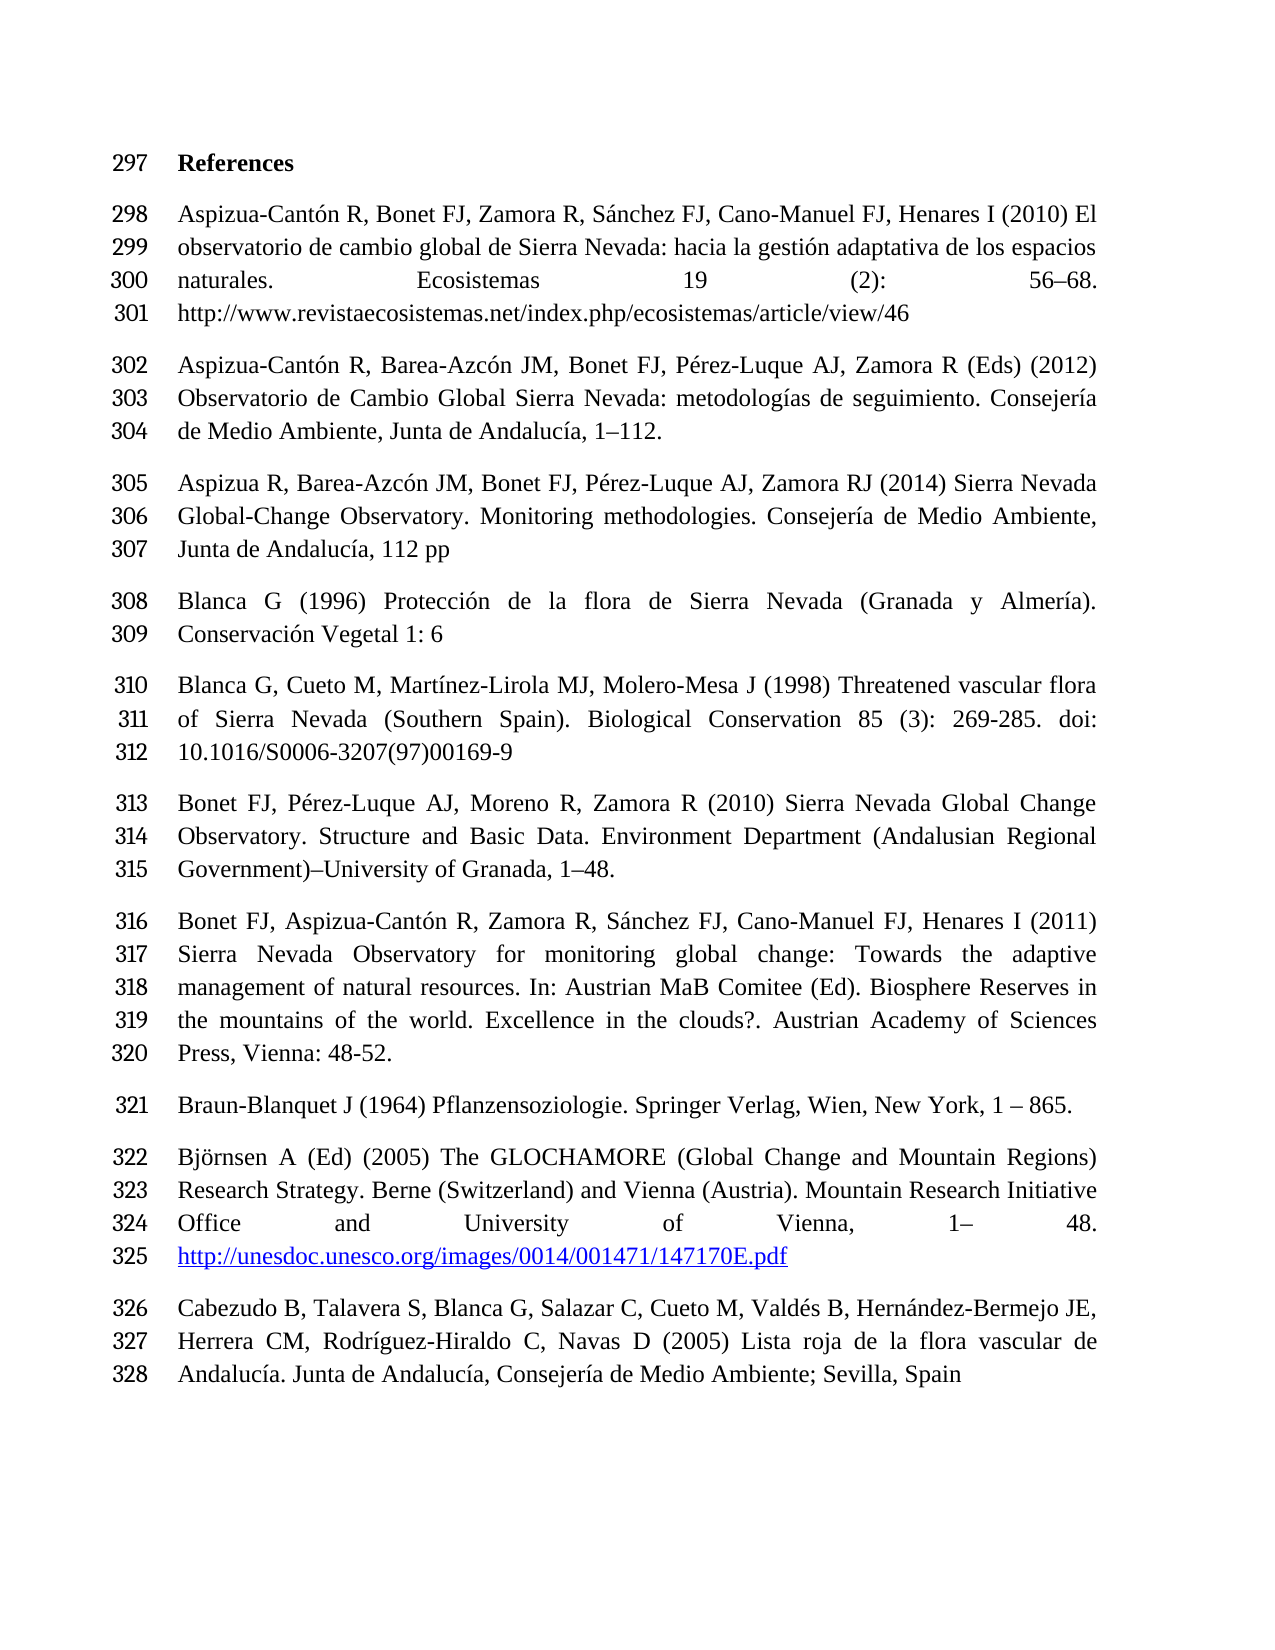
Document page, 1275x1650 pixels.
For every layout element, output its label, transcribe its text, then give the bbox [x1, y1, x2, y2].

text Aspizua-Cantón R, Barea-Azcón JM, Bonet FJ, Pérez-Luque AJ, Zamora R (Eds) (2012) Observatorio de Cambio Global Sierra Nevada: metodologías de seguimiento. Consejería de Medio Ambiente, Junta de Andalucía, 1–112. [177, 350, 1098, 445]
subtitle References [177, 148, 1098, 176]
text Braun-Blanquet J (1964) Pflanzensoziologie. Springer Verlag, Wien, New York, 1 – 865. [177, 1090, 1098, 1119]
text Bonet FJ, Aspizua-Cantón R, Zamora R, Sánchez FJ, Cano-Manuel FJ, Henares I (2011) Sierra Nevada Observatory for monitoring global change: Towards the adaptive management of natural resources. In: Austrian MaB Comitee (Ed). Biosphere Reserves in the mountains of the world. Excellence in the clouds?. Austrian Academy of Sciences Press, Vienna: 48-52. [177, 906, 1098, 1067]
text Bonet FJ, Pérez-Luque AJ, Moreno R, Zamora R (2010) Sierra Nevada Global Change Observatory. Structure and Basic Data. Environment Department (Andalusian Regional Government)–University of Granada, 1–48. [177, 788, 1098, 883]
text Blanca G, Cueto M, Martínez-Lirola MJ, Molero-Mesa J (1998) Threatened vascular flora of Sierra Nevada (Southern Spain). Biological Conservation 85 (3): 269-285. doi: 10.1016/S0006-3207(97)00169-9 [177, 671, 1098, 765]
text Blanca G (1996) Protección de la flora de Sierra Nevada (Granada y Almería). Conservación Vegetal 1: 6 [177, 586, 1098, 648]
text Aspizua R, Barea-Azcón JM, Bonet FJ, Pérez-Luque AJ, Zamora RJ (2014) Sierra Nevada Global-Change Observatory. Monitoring methodologies. Consejería de Medio Ambiente, Junta de Andalucía, 112 pp [177, 468, 1098, 563]
